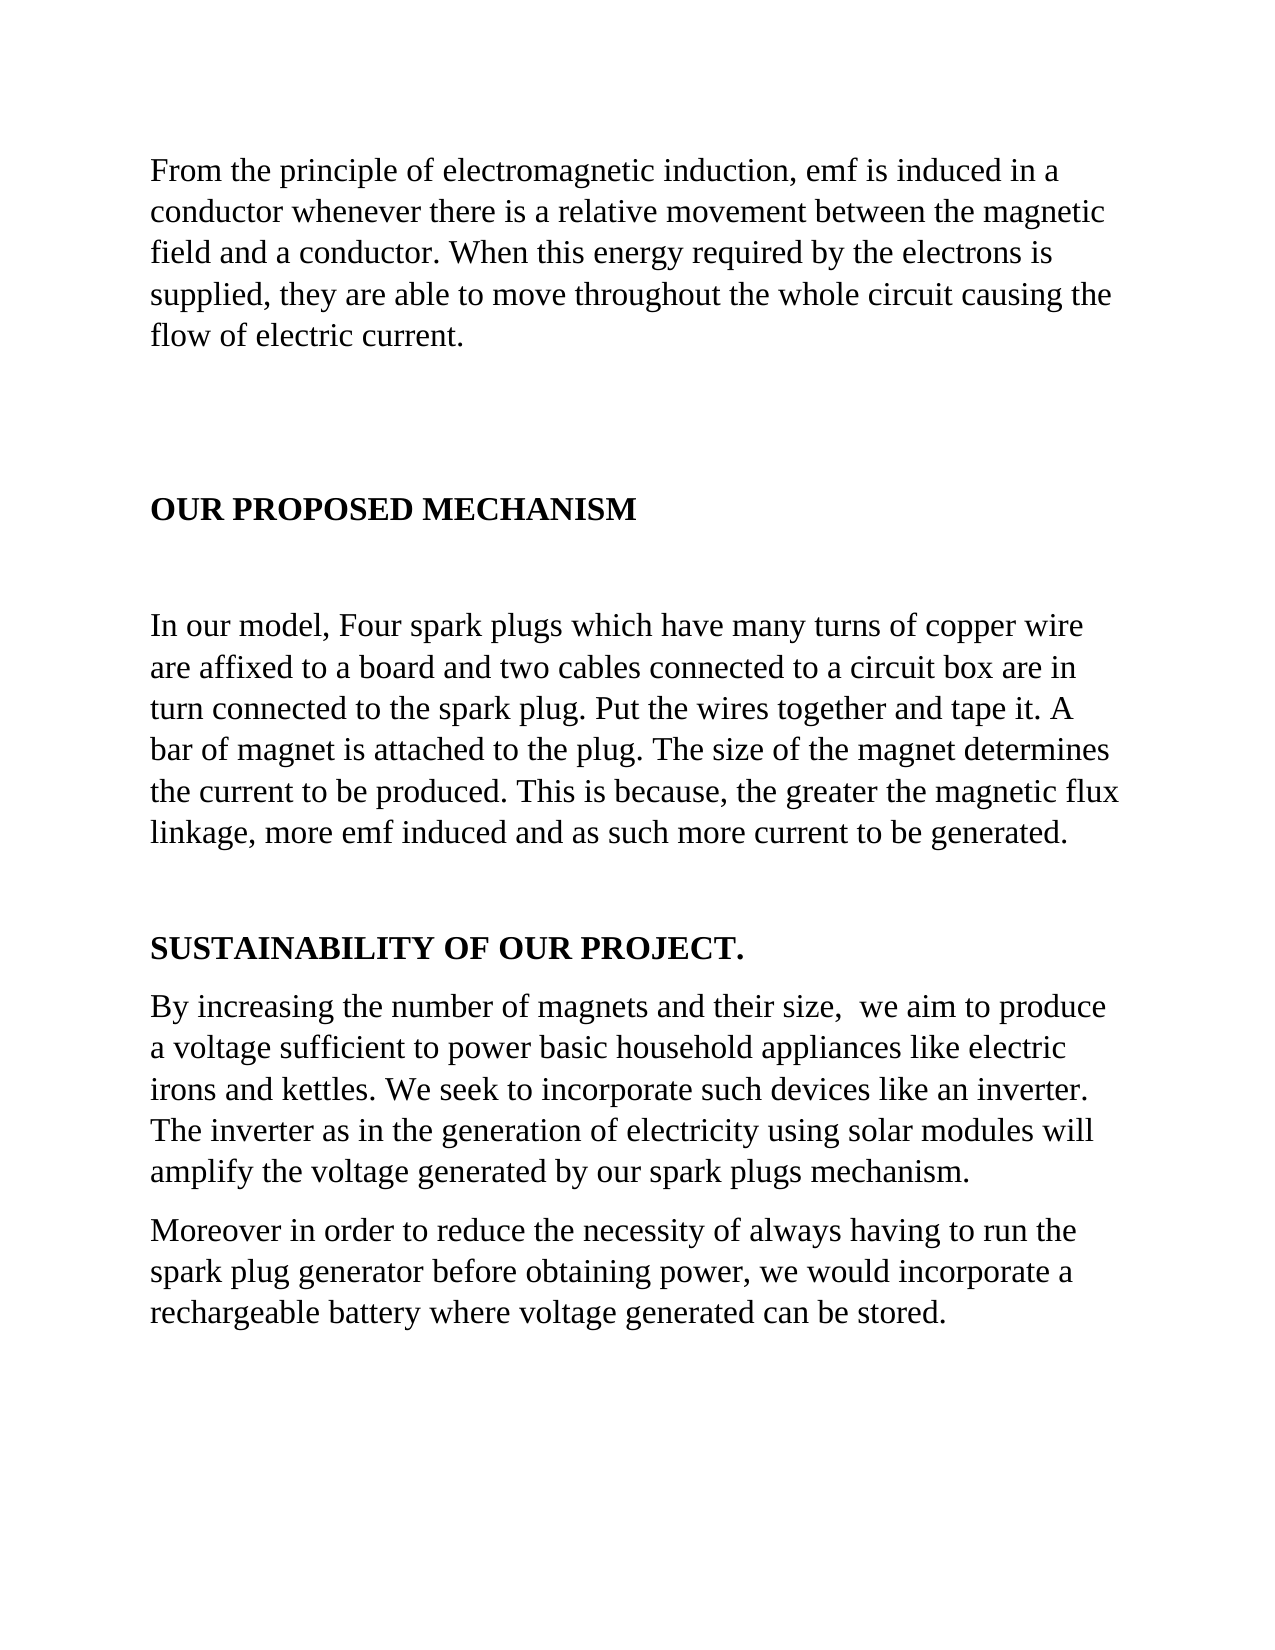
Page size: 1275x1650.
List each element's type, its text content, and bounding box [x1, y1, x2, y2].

text In our model, Four spark plugs which have many turns of copper wire are affixed to a board and two cables connected to a circuit box are in turn connected to the spark plug. Put the wires together and tape it. A bar of magnet is attached to the plug. The size of the magnet determines the current to be produced. This is because, the greater the magnetic flux linkage, more emf induced and as such more current to be generated. [150, 606, 1125, 851]
text SUSTAINABILITY OF OUR PROJECT. [150, 928, 1125, 967]
text From the principle of electromagnetic induction, emf is induced in a conductor whenever there is a relative movement between the magnetic field and a conductor. When this energy required by the electrons is supplied, they are able to move throughout the whole circuit causing the flow of electric current. [150, 150, 1125, 354]
text Moreover in order to reduce the necessity of always having to run the spark plug generator before obtaining power, we would incorporate a rechargeable battery where voltage generated can be stored. [150, 1210, 1125, 1331]
text By increasing the number of magnets and their size, we aim to produce a voltage sufficient to power basic household appliances like electric irons and kettles. We seek to incorporate such devices like an inverter. The inverter as in the generation of electricity using solar modules will amplify the voltage generated by our spark plugs mechanism. [150, 986, 1125, 1190]
text OUR PROPOSED MECHANISM [150, 489, 1125, 528]
